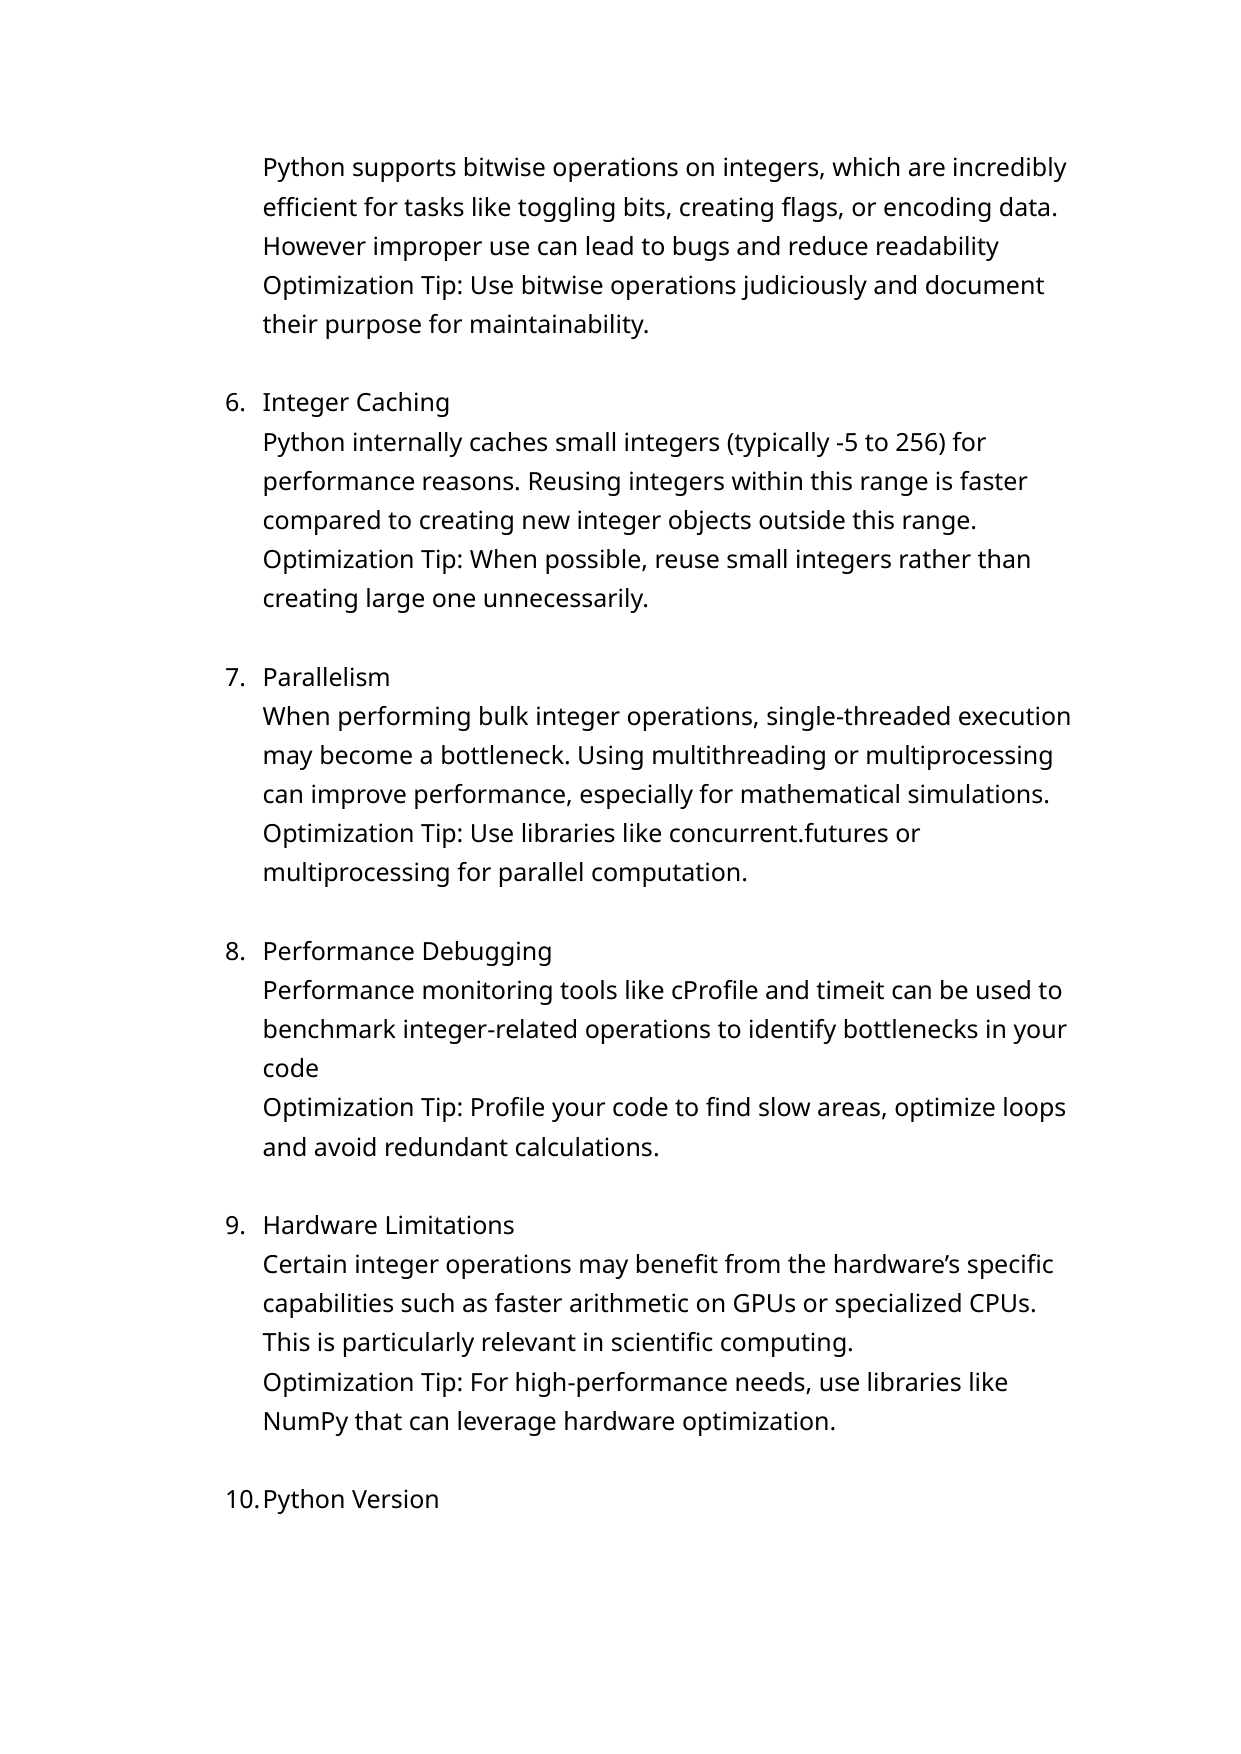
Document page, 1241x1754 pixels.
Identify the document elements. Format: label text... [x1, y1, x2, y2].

list Optimization Tip: For high-performance needs, use libraries like NumPy that can leverage hardware optimization. [262, 1364, 1090, 1437]
list Optimization Tip: Use bitwise operations judiciously and document their purpose for maintainability. [262, 267, 1090, 341]
list Python Version [225, 1482, 1090, 1516]
list Performance Debugging [225, 933, 1090, 967]
list Certain integer operations may benefit from the hardware’s specific capabilities such as faster arithmetic on GPUs or specialized CPUs. This is particularly relevant in scientific computing. [262, 1247, 1090, 1359]
list When performing bulk integer operations, single-threaded execution may become a bottleneck. Using multithreading or multiprocessing can improve performance, especially for mathematical simulations. [262, 698, 1090, 811]
list Optimization Tip: Profile your code to find slow areas, optimize loops and avoid redundant calculations. [262, 1090, 1090, 1163]
list Optimization Tip: When possible, reuse small integers rather than creating large one unnecessarily. [262, 542, 1090, 615]
list Performance monitoring tools like cProfile and timeit can be used to benchmark integer-related operations to identify bottlenecks in your code [262, 972, 1090, 1085]
list Python supports bitwise operations on integers, which are incredibly efficient for tasks like toggling bits, creating flags, or encoding data. However improper use can lead to bugs and reduce readability [262, 150, 1090, 262]
list Hardware Limitations [225, 1207, 1090, 1242]
list Integer Caching [225, 385, 1090, 419]
list Parallelism [225, 659, 1090, 693]
list Python internally caches small integers (typically -5 to 256) for performance reasons. Reusing integers within this range is faster compared to creating new integer objects outside this range. [262, 424, 1090, 537]
list Optimization Tip: Use libraries like concurrent.futures or multiprocessing for parallel computation. [262, 816, 1090, 889]
